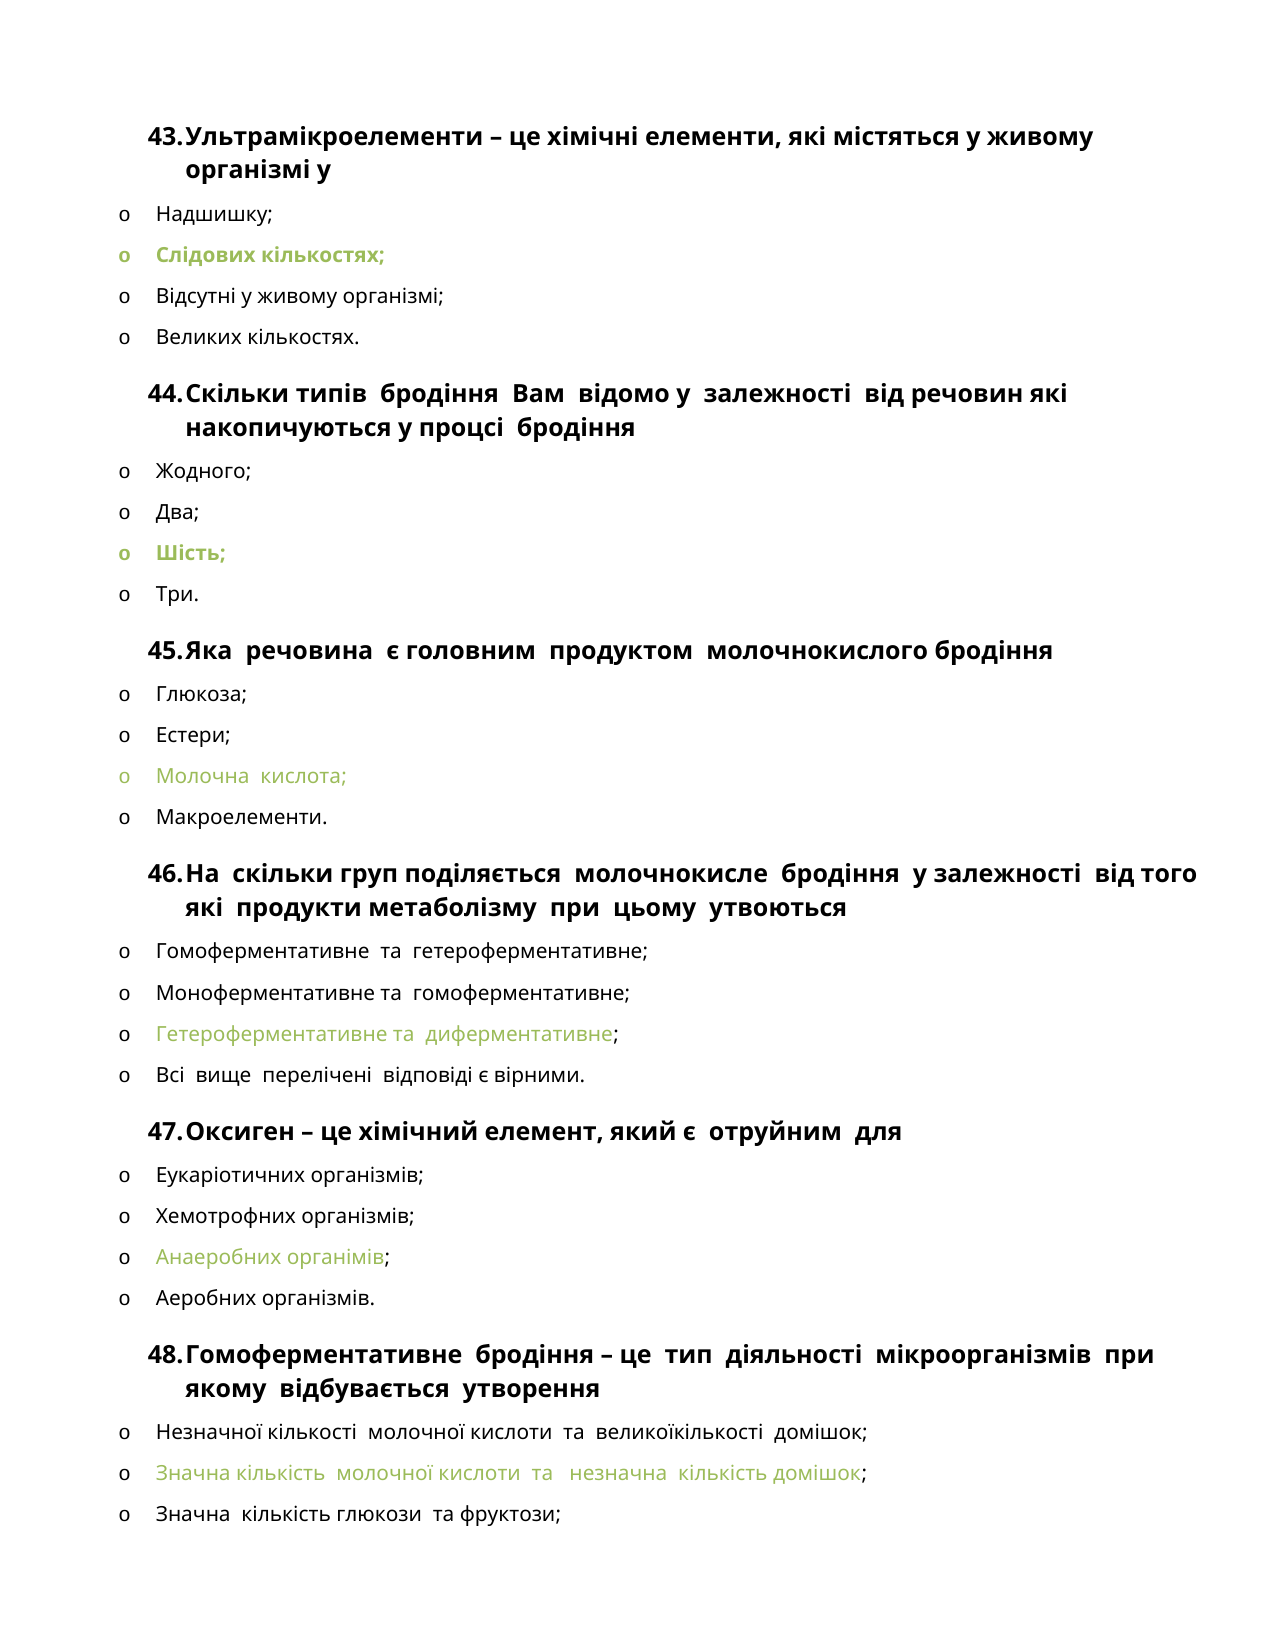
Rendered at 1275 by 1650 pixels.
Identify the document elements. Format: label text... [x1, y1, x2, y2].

text Слідових кількостях; [118, 240, 1216, 268]
list На скільки груп поділяється молочнокисле бродіння у залежності від того які продукти метаболізму при цьому утвоються [148, 856, 1216, 924]
text Надшишку; [118, 199, 1216, 227]
text Незначної кількості молочної кислоти та великоїкількості домішок; [118, 1417, 1216, 1446]
text Значна кількість глюкози та фруктози; [118, 1499, 1216, 1528]
text Естери; [118, 720, 1216, 749]
text Молочна кислота; [118, 761, 1216, 790]
text Глюкоза; [118, 679, 1216, 708]
text Великих кількостях. [118, 322, 1216, 350]
text Значна кількість молочної кислоти та незначна кількість домішок; [118, 1458, 1216, 1487]
text Шість; [118, 538, 1216, 567]
list Скільки типів бродіння Вам відомо у залежності від речовин які накопичуються у процсі бродіння [148, 375, 1216, 443]
text Еукаріотичних організмів; [118, 1160, 1216, 1188]
list Ультрамікроелементи – це хімічні елементи, які містяться у живому організмі у [148, 118, 1216, 186]
text Два; [118, 497, 1216, 526]
text Моноферментативне та гомоферментативне; [118, 978, 1216, 1006]
list Оксиген – це хімічний елемент, який є отруйним для [148, 1113, 1216, 1147]
text Хемотрофних організмів; [118, 1201, 1216, 1229]
text Аеробних організмів. [118, 1283, 1216, 1311]
text Три. [118, 579, 1216, 608]
text Макроелементи. [118, 802, 1216, 831]
list Яка речовина є головним продуктом молочнокислого бродіння [148, 633, 1216, 667]
text Гетероферментативне та диферментативне; [118, 1019, 1216, 1047]
text Відсутні у живому організмі; [118, 281, 1216, 309]
text Всі вище перелічені відповіді є вірними. [118, 1060, 1216, 1088]
text Жодного; [118, 456, 1216, 484]
text Гомоферментативне та гетероферментативне; [118, 937, 1216, 965]
list Гомоферментативне бродіння – це тип діяльності мікроорганізмів при якому відбувається утворення [148, 1336, 1216, 1404]
text Анаеробних органімів; [118, 1242, 1216, 1270]
